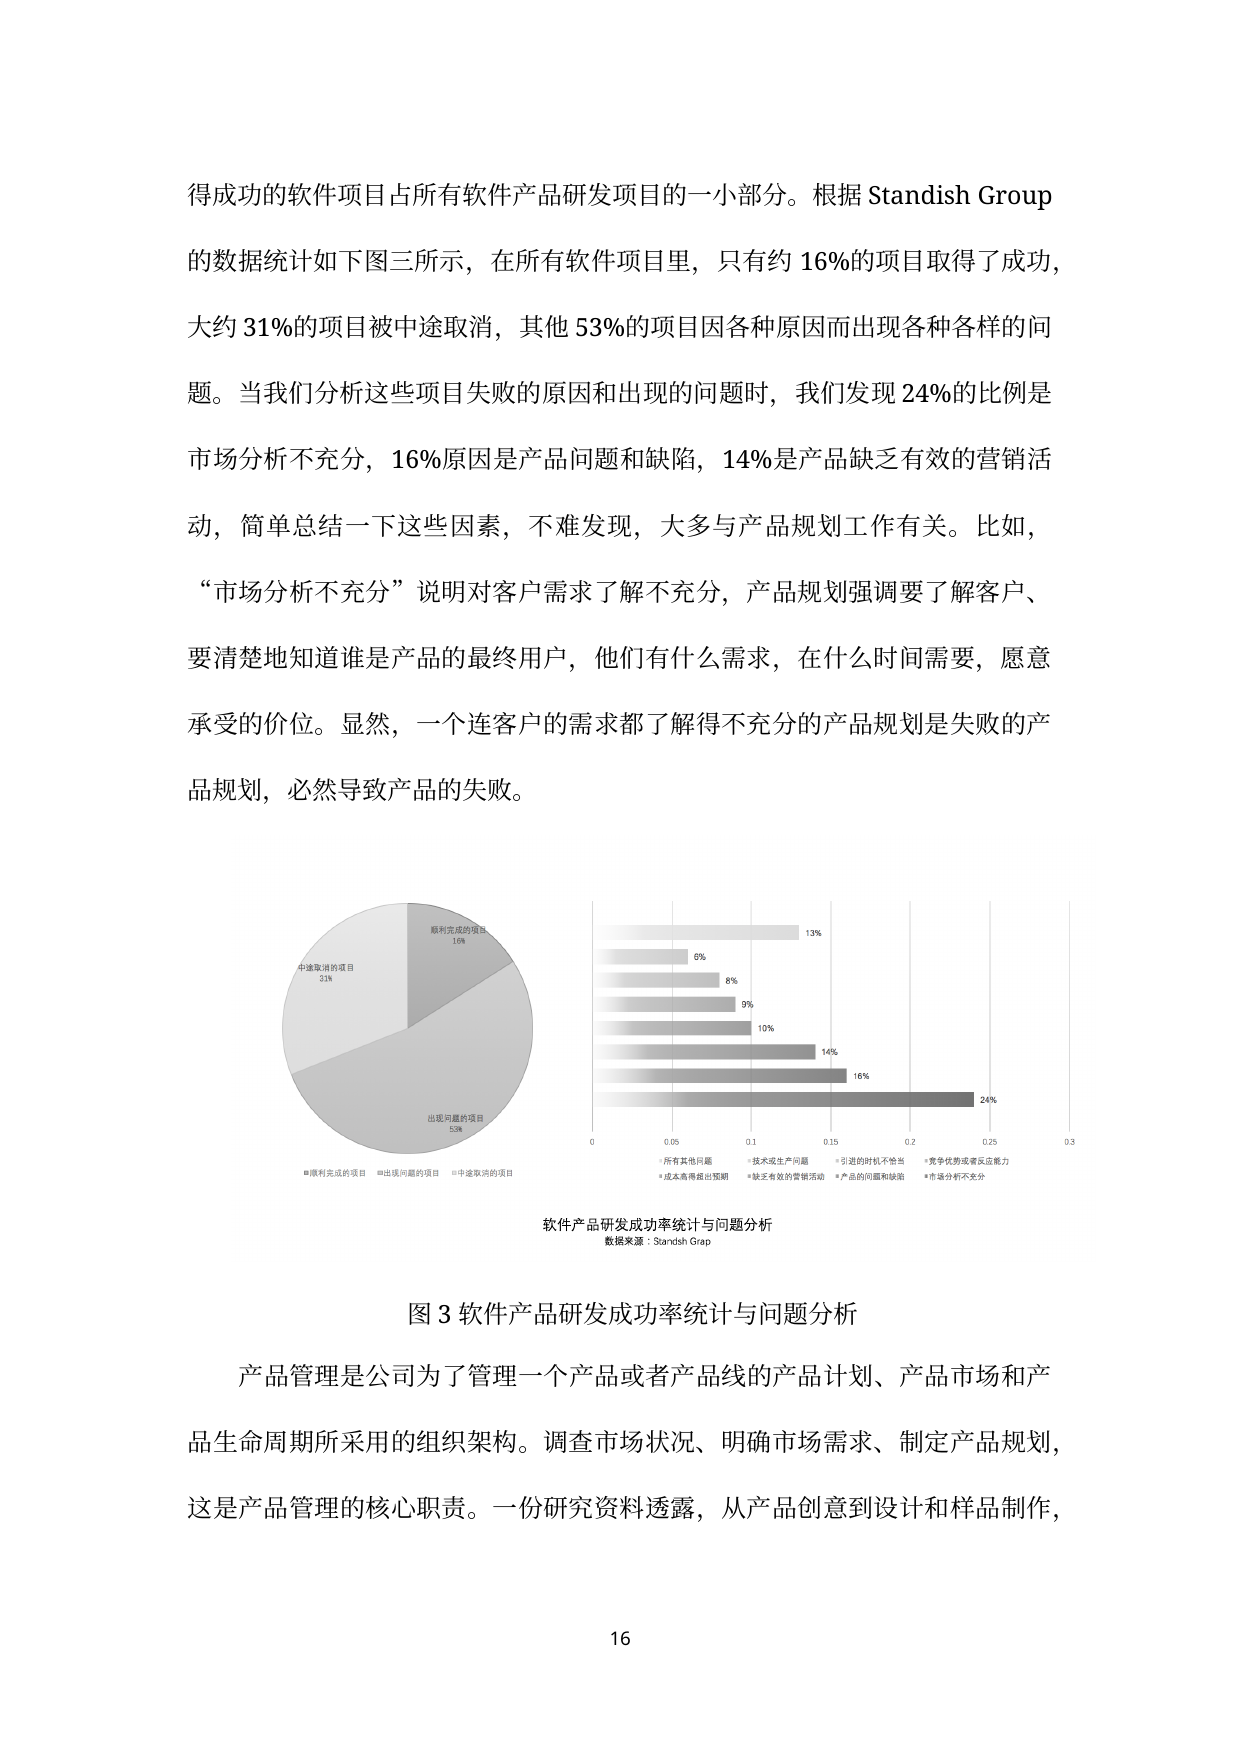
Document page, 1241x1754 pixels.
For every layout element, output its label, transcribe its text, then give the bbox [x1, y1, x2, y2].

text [187, 1353, 1053, 1529]
picture [231, 835, 1096, 1262]
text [187, 172, 1053, 810]
